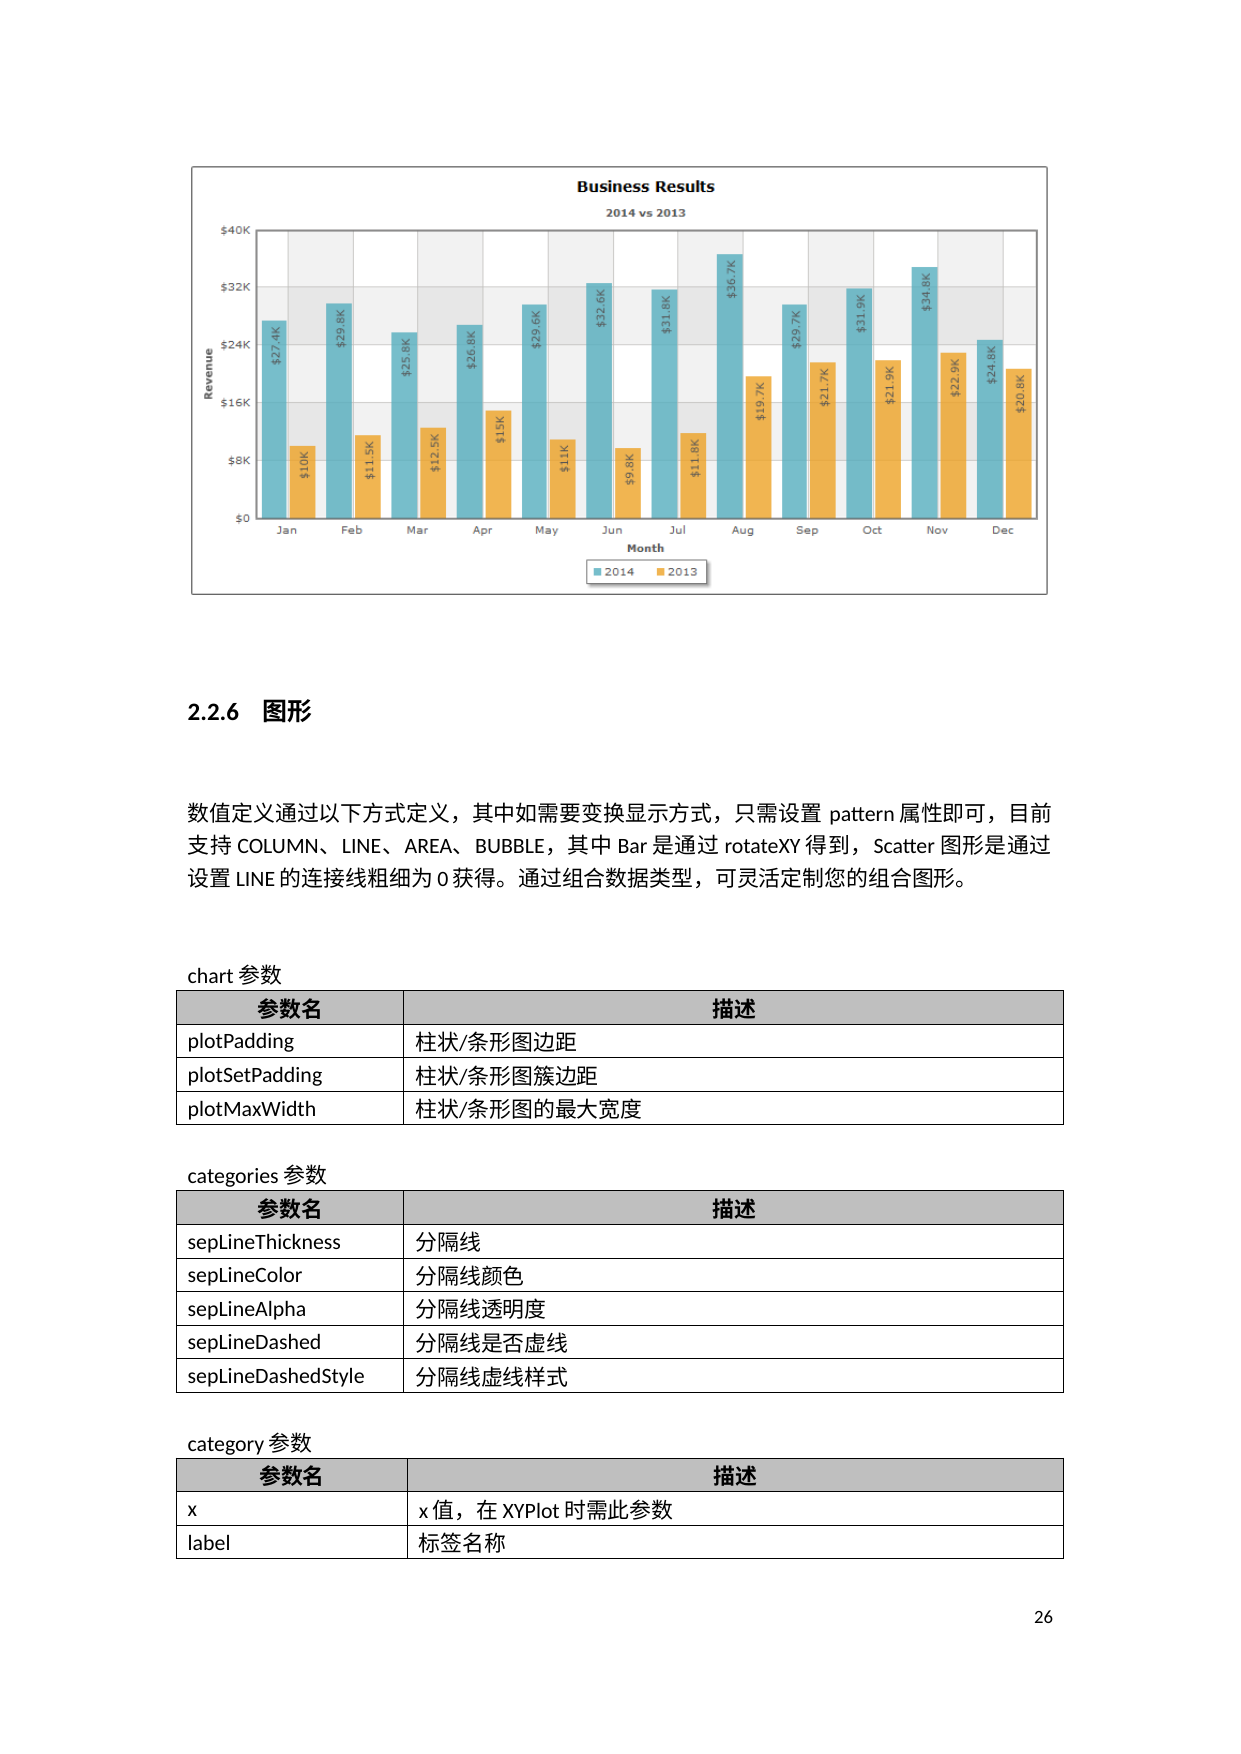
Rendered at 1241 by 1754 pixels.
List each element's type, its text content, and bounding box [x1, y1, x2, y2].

table_cell sepLineAlpha [177, 1292, 403, 1324]
table_cell 分隔线 [404, 1225, 1063, 1257]
table_cell x值，在XYPlot时需此参数 [408, 1492, 1063, 1525]
table_cell sepLineColor [177, 1259, 403, 1291]
table_cell sepLineDashed [177, 1326, 403, 1358]
table_header 参数名 [177, 1459, 407, 1491]
table_cell label [177, 1526, 407, 1558]
table_header 参数名 [177, 991, 403, 1024]
table_cell plotPadding [177, 1025, 403, 1057]
table_cell sepLineDashedStyle [177, 1359, 403, 1392]
table_header 描述 [404, 991, 1063, 1024]
table_cell 柱状/条形图边距 [404, 1025, 1063, 1057]
table_cell 分隔线透明度 [404, 1292, 1063, 1324]
table_cell x [177, 1492, 407, 1525]
table_cell 柱状/条形图簇边距 [404, 1058, 1063, 1091]
text category参数 [187, 1425, 1053, 1458]
table_header 参数名 [177, 1191, 403, 1224]
text chart参数 [187, 958, 1053, 990]
table_cell 标签名称 [408, 1526, 1063, 1558]
picture [187, 162, 1053, 597]
table_cell plotMaxWidth [177, 1092, 403, 1124]
table_header 描述 [404, 1191, 1063, 1224]
text categories参数 [187, 1158, 1053, 1190]
table_cell 分隔线虚线样式 [404, 1359, 1063, 1392]
subtitle 图形 [187, 677, 1053, 742]
table_cell 分隔线是否虚线 [404, 1326, 1063, 1358]
table_header 描述 [408, 1459, 1063, 1491]
table_cell 柱状/条形图的最大宽度 [404, 1092, 1063, 1124]
table_cell plotSetPadding [177, 1058, 403, 1091]
table_cell 分隔线颜色 [404, 1259, 1063, 1291]
text 数值定义通过以下方式定义，其中如需要变换显示方式，只需设置pattern属性即可，目前支持COLUMN、LINE、AREA、BUBBLE，其中Bar是通过rotateXY得到，Scatter图形是通过设置LINE的连接线粗细为0获得。通过组合数据类型，可灵活定制您的组合图形。 [187, 795, 1053, 893]
table_cell sepLineThickness [177, 1225, 403, 1257]
